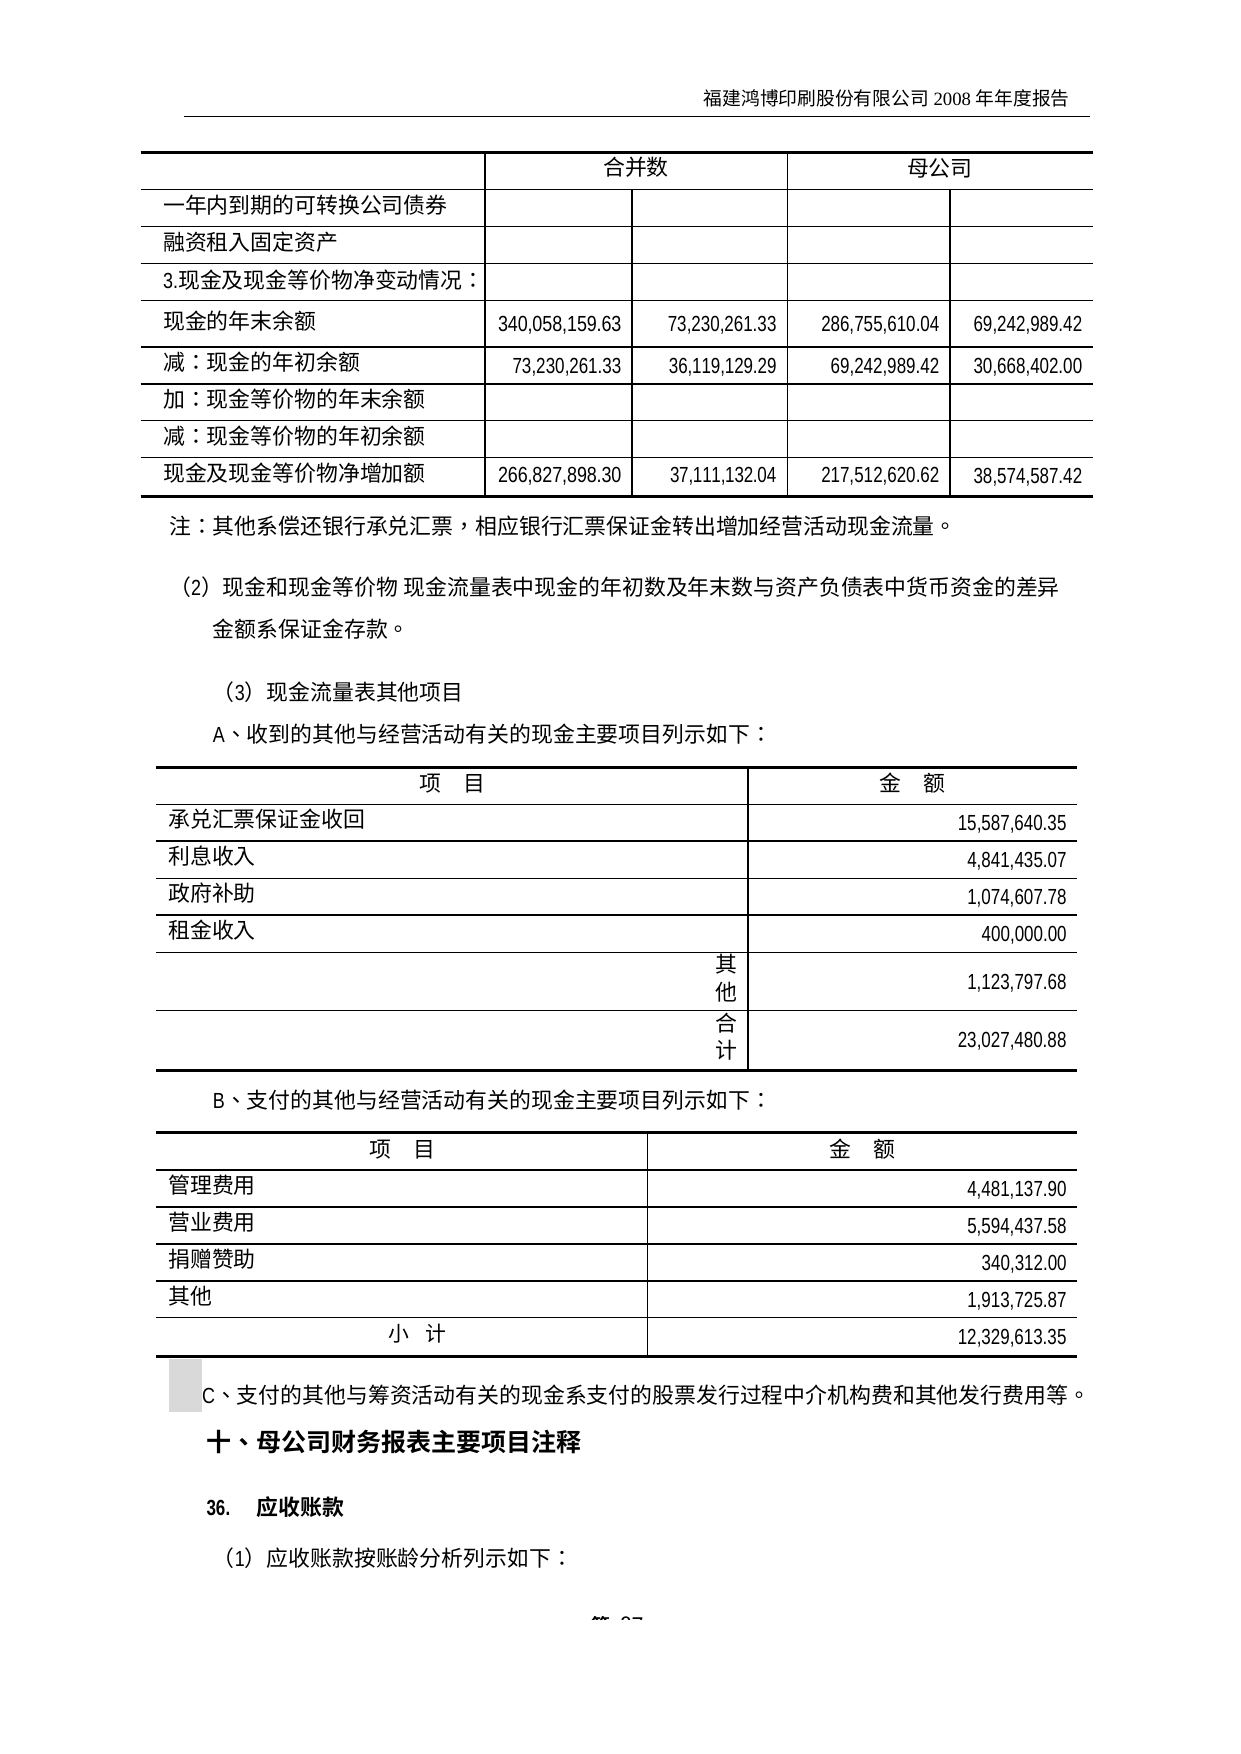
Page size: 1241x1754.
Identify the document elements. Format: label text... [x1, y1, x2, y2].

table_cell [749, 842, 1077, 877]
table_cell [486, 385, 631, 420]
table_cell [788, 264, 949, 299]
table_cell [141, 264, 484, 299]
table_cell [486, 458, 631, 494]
text （2）现金和现金等价物 现金流量表中现金的年初数及年末数与资产负债表中货币资金的差异金额系保证金存款。 [169, 572, 1068, 643]
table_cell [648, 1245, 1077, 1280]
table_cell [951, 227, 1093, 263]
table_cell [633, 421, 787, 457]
text C、支付的其他与筹资活动有关的现金系支付的股票发行过程中介机构费和其他发行费用等。 [202, 1380, 1109, 1410]
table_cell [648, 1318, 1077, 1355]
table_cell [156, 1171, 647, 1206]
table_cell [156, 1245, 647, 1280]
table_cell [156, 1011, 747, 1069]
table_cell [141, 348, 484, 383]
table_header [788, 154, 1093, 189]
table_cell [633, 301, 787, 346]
text （1）应收账款按账龄分析列示如下： [213, 1542, 1109, 1572]
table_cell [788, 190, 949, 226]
subtitle 十、母公司财务报表主要项目注释 [206, 1424, 1109, 1458]
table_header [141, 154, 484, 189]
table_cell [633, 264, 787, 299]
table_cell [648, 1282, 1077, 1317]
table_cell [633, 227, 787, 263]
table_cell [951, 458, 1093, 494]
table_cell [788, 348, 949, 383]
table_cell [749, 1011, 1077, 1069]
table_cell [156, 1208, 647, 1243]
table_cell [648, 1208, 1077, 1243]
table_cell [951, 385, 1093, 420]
text 注：其他系偿还银行承兑汇票，相应银行汇票保证金转出增加经营活动现金流量。 [169, 511, 1109, 541]
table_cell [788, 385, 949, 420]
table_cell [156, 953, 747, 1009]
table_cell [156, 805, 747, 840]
text （3）现金流量表其他项目 [213, 677, 1109, 707]
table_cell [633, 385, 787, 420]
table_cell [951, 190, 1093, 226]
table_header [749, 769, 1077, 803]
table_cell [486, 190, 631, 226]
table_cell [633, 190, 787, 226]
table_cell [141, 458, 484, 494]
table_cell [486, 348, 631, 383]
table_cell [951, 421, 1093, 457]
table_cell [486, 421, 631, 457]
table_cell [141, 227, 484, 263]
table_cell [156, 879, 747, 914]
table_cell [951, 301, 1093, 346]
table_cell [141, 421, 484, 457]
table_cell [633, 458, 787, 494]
text 福建鸿博印刷股份有限公司 2008 年年度报告 [703, 86, 1109, 111]
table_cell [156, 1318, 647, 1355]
text A、收到的其他与经营活动有关的现金主要项目列示如下： [213, 719, 1109, 749]
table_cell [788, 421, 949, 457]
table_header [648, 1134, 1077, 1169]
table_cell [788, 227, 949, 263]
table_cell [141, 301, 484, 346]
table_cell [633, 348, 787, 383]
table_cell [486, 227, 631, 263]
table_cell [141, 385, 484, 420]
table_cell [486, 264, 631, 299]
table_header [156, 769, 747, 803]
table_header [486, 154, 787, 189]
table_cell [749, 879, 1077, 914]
text 36. 应收账款 [206, 1492, 1109, 1522]
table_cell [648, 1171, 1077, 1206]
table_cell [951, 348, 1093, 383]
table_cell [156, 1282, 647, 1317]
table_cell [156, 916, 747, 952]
text B、支付的其他与经营活动有关的现金主要项目列示如下： [213, 1085, 1109, 1115]
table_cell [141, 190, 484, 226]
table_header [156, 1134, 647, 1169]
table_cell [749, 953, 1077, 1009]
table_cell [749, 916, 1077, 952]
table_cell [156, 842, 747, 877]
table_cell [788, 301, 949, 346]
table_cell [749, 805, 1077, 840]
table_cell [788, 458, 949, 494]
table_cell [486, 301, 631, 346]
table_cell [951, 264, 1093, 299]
